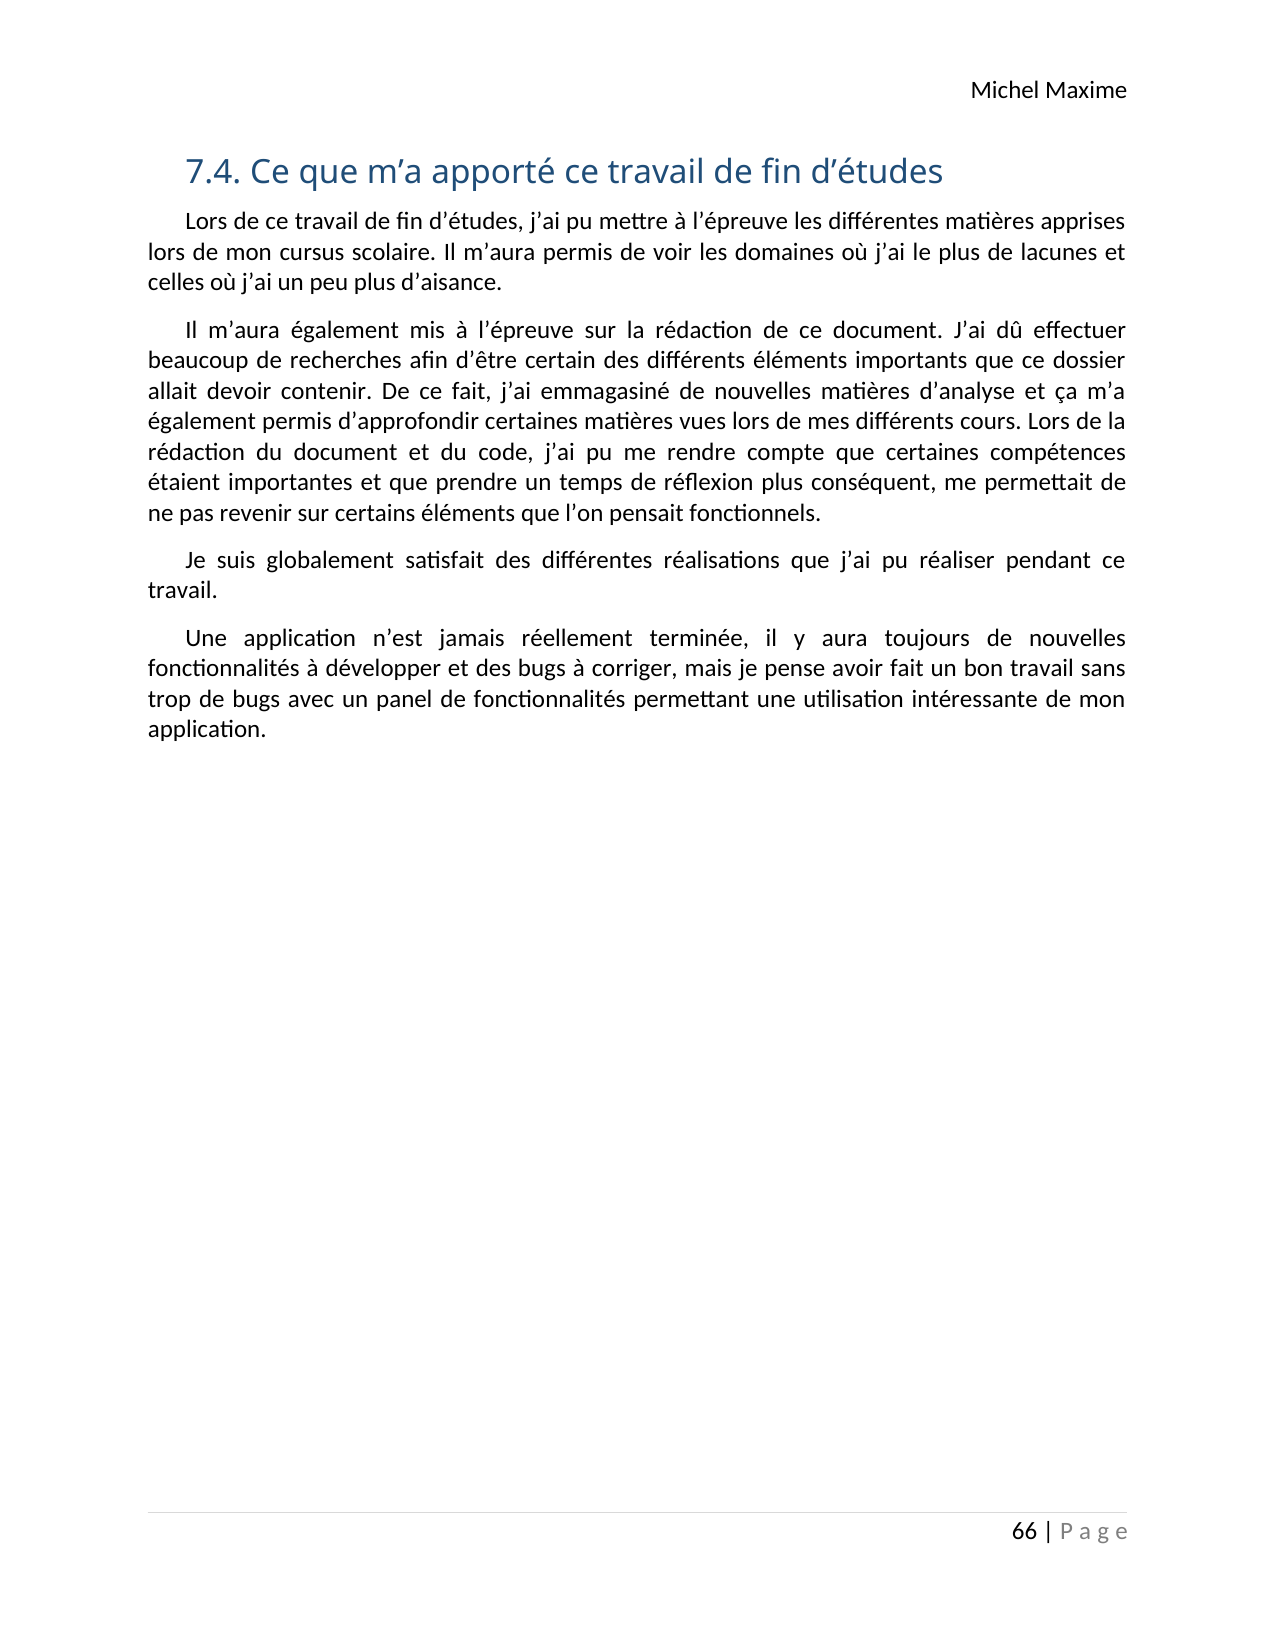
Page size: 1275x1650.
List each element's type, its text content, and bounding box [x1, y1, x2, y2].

subtitle Ce que m’a apporté ce travail de fin d’études [185, 148, 1127, 193]
text Lors de ce travail de fin d’études, j’ai pu mettre à l’épreuve les différentes matières apprises lors de mon cursus scolaire. Il m’aura permis de voir les domaines où j’ai le plus de lacunes et celles où j’ai un peu plus d’aisance. [148, 206, 1127, 297]
text Une application n’est jamais réellement terminée, il y aura toujours de nouvelles fonctionnalités à développer et des bugs à corriger, mais je pense avoir fait un bon travail sans trop de bugs avec un panel de fonctionnalités permettant une utilisation intéressante de mon application. [148, 622, 1127, 744]
text Il m’aura également mis à l’épreuve sur la rédaction de ce document. J’ai dû effectuer beaucoup de recherches afin d’être certain des différents éléments importants que ce dossier allait devoir contenir. De ce fait, j’ai emmagasiné de nouvelles matières d’analyse et ça m’a également permis d’approfondir certaines matières vues lors de mes différents cours. Lors de la rédaction du document et du code, j’ai pu me rendre compte que certaines compétences étaient importantes et que prendre un temps de réflexion plus conséquent, me permettait de ne pas revenir sur certains éléments que l’on pensait fonctionnels. [148, 314, 1127, 527]
text Je suis globalement satisfait des différentes réalisations que j’ai pu réaliser pendant ce travail. [148, 544, 1127, 605]
